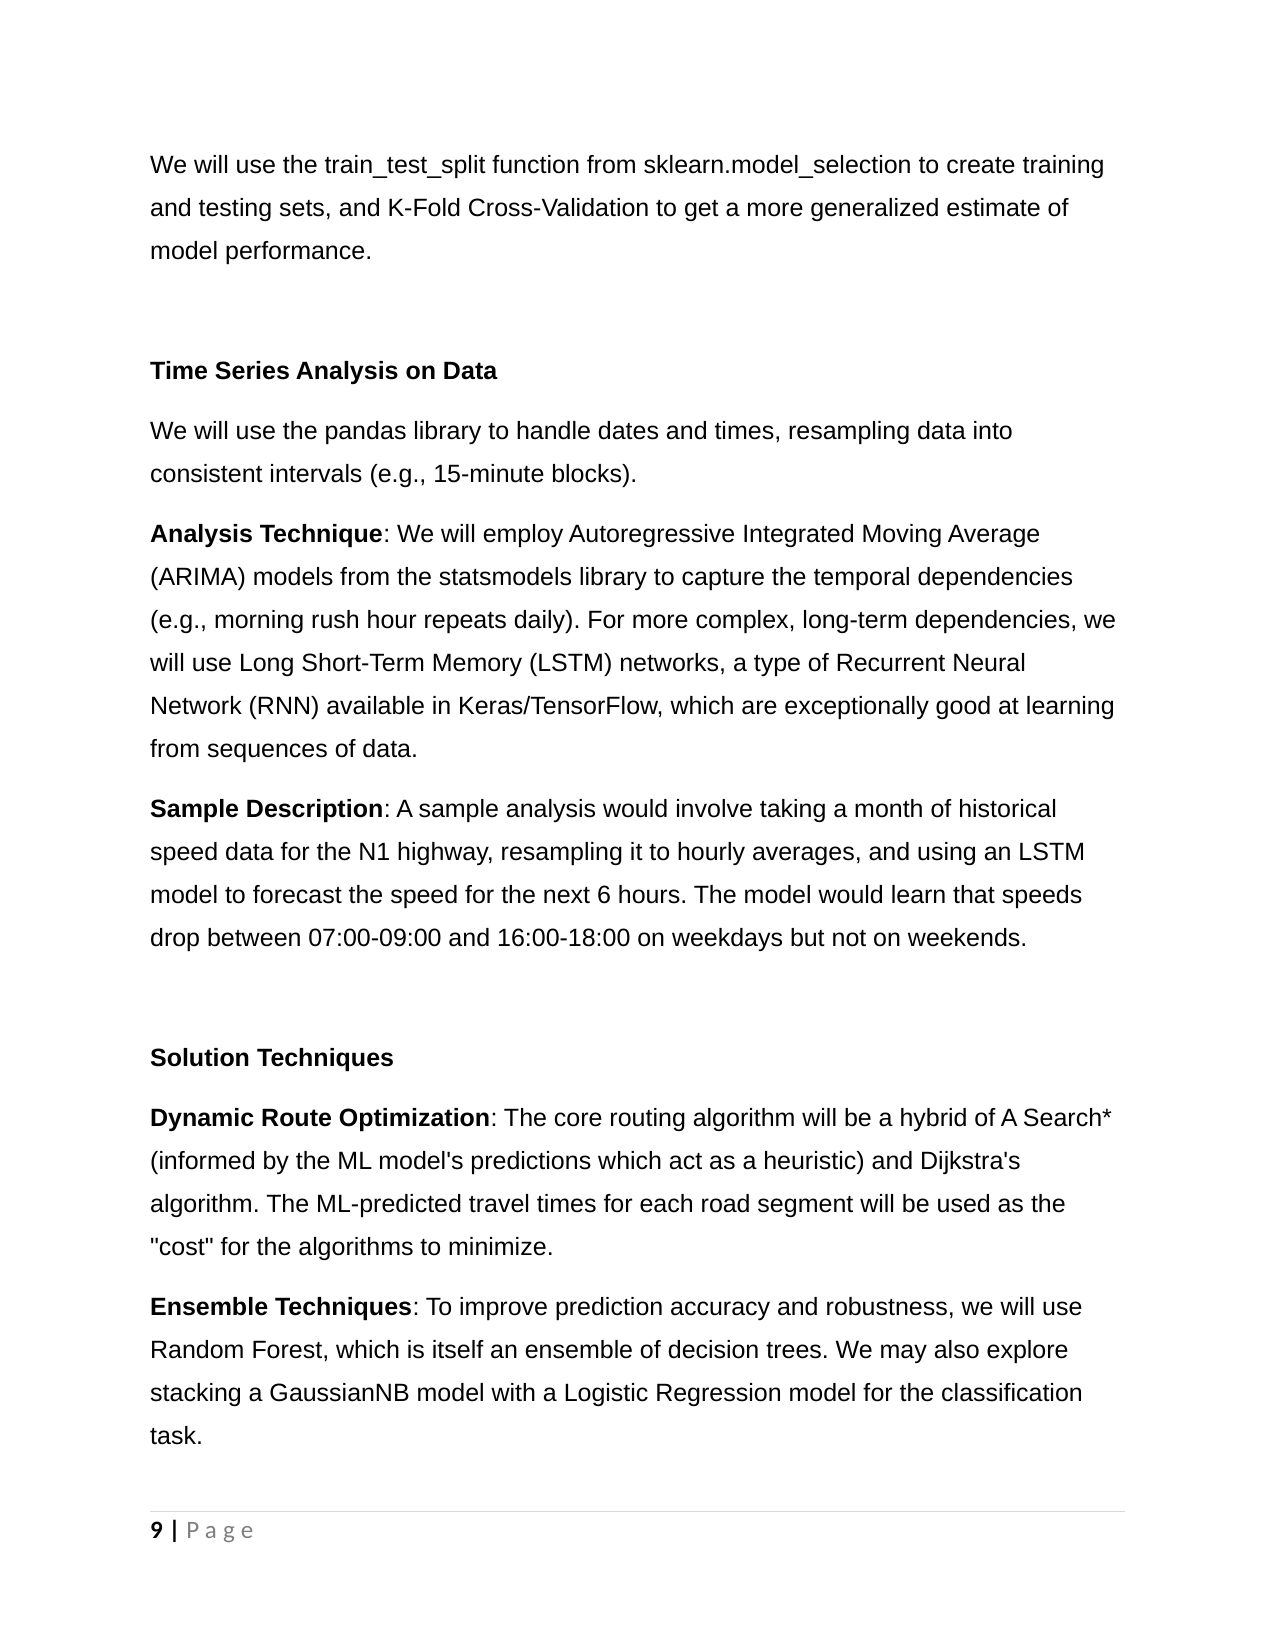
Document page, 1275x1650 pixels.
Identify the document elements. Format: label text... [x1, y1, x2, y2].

text We will use the pandas library to handle dates and times, resampling data into consistent intervals (e.g., 15-minute blocks). [150, 416, 1125, 487]
text We will use the train_test_split function from sklearn.model_selection to create training and testing sets, and K-Fold Cross-Validation to get a more generalized estimate of model performance. [150, 150, 1125, 265]
text Ensemble Techniques: To improve prediction accuracy and robustness, we will use Random Forest, which is itself an ensemble of decision trees. We may also explore stacking a GaussianNB model with a Logistic Regression model for the classification task. [150, 1292, 1125, 1450]
text Analysis Technique: We will employ Autoregressive Integrated Moving Average (ARIMA) models from the statsmodels library to capture the temporal dependencies (e.g., morning rush hour repeats daily). For more complex, long-term dependencies, we will use Long Short-Term Memory (LSTM) networks, a type of Recurrent Neural Network (RNN) available in Keras/TensorFlow, which are exceptionally good at learning from sequences of data. [150, 518, 1125, 763]
text Sample Description: A sample analysis would involve taking a month of historical speed data for the N1 highway, resampling it to hourly averages, and using an LSTM model to forecast the speed for the next 6 hours. The model would learn that speeds drop between 07:00-09:00 and 16:00-18:00 on weekdays but not on weekends. [150, 794, 1125, 952]
text Time Series Analysis on Data [150, 356, 1125, 384]
text Solution Techniques [150, 1043, 1125, 1072]
text Dynamic Route Optimization: The core routing algorithm will be a hybrid of A Search* (informed by the ML model's predictions which act as a heuristic) and Dijkstra's algorithm. The ML-predicted travel times for each road segment will be used as the "cost" for the algorithms to minimize. [150, 1103, 1125, 1261]
